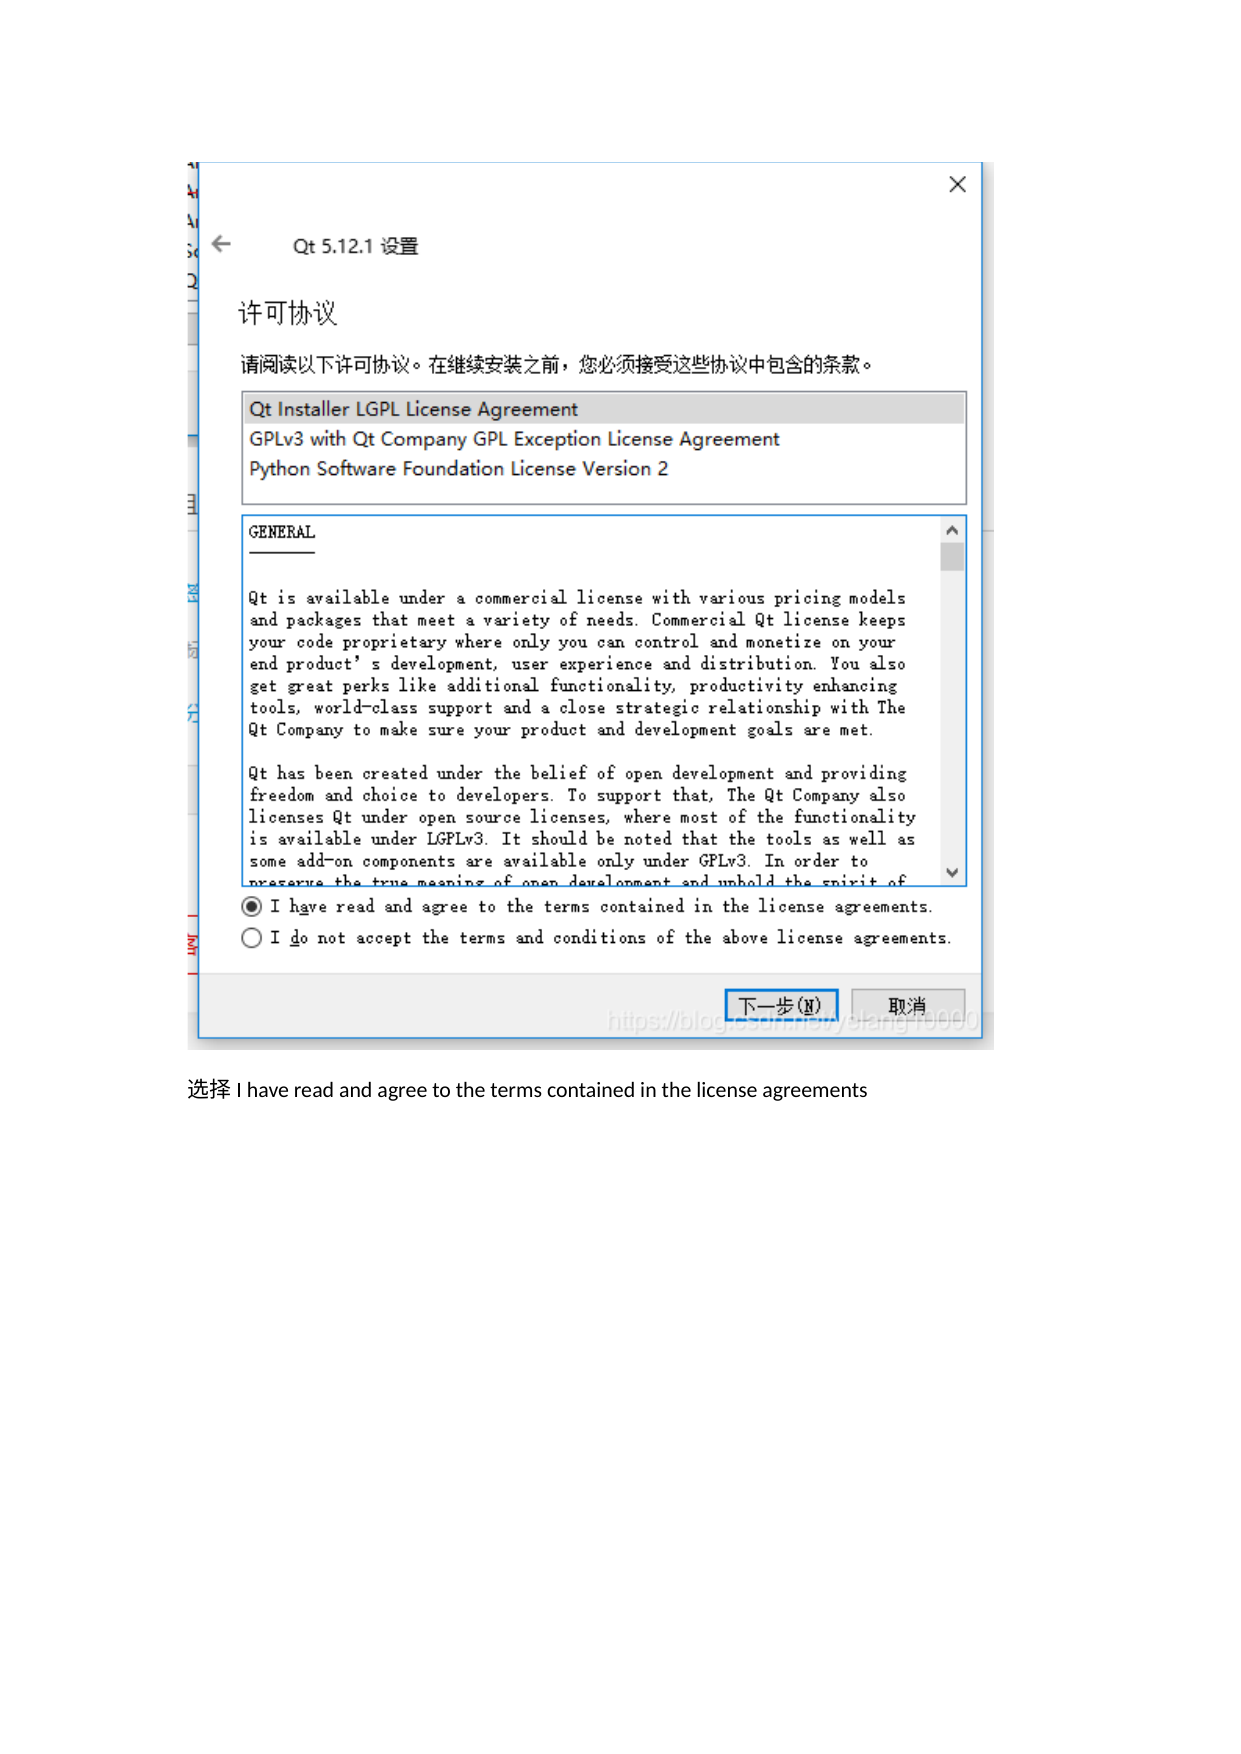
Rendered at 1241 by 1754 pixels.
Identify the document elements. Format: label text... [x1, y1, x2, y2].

text 选择 I have read and agree to the terms contained in the license agreements [187, 1072, 1053, 1104]
picture [187, 162, 994, 1050]
